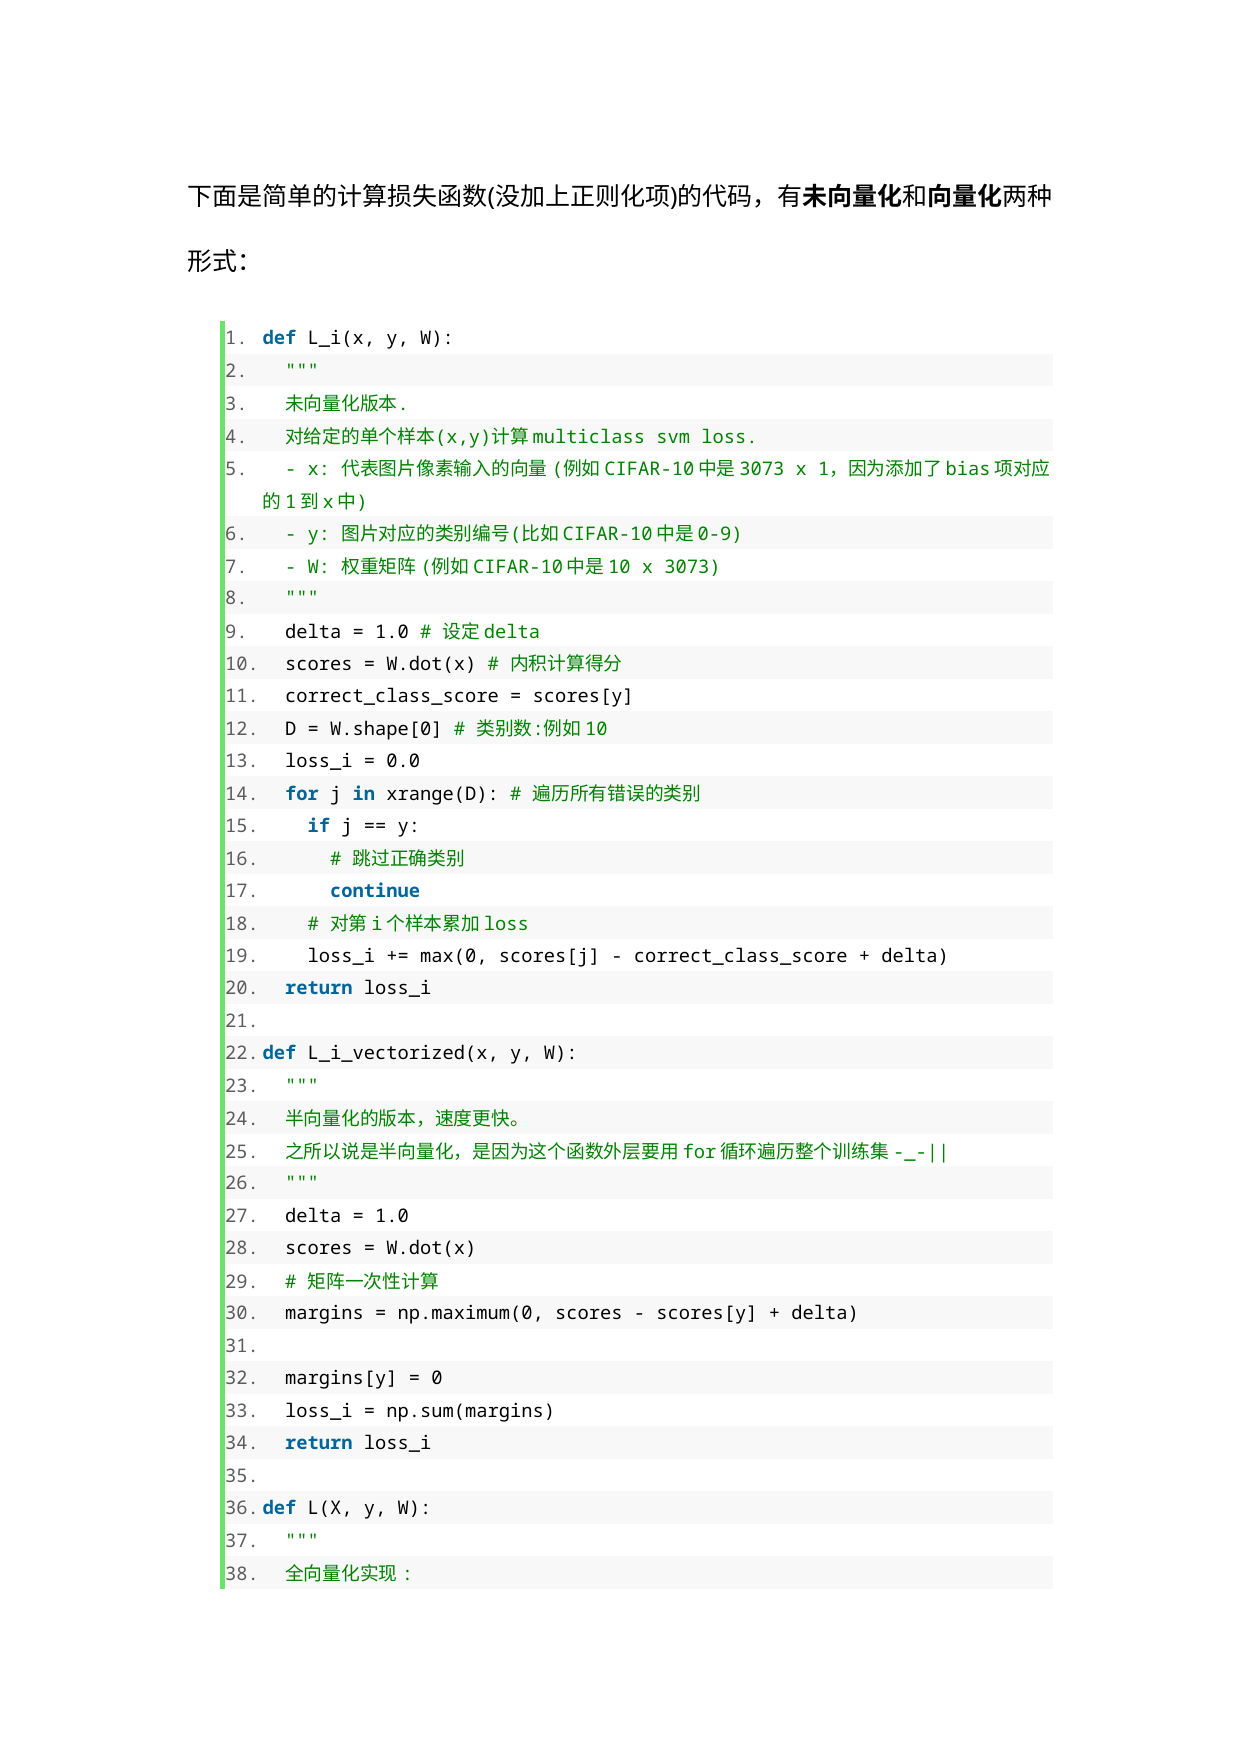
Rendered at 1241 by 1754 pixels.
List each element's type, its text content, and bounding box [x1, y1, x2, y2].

list correct_class_score = scores[y] [225, 679, 1053, 711]
list 半向量化的版本，速度更快。 [225, 1101, 1053, 1134]
list loss_i = np.sum(margins) [225, 1394, 1053, 1426]
list return loss_i [225, 1426, 1053, 1459]
list delta = 1.0 # 设定delta [225, 614, 1053, 646]
list loss_i = 0.0 [225, 744, 1053, 776]
list - x: 代表图片像素输入的向量 (例如CIFAR-10中是3073 x 1，因为添加了bias项对应的1到x中) [225, 451, 1053, 516]
list - y: 图片对应的类别编号(比如CIFAR-10中是0-9) [225, 516, 1053, 549]
list 全向量化实现 : [225, 1556, 1053, 1589]
list 未向量化版本. [225, 386, 1053, 419]
list def L_i(x, y, W): [225, 321, 1053, 354]
list scores = W.dot(x) # 内积计算得分 [225, 646, 1053, 679]
list return loss_i [225, 971, 1053, 1004]
list D = W.shape[0] # 类别数:例如10 [225, 711, 1053, 744]
list """ [225, 1069, 1053, 1101]
list # 对第i个样本累加loss [225, 906, 1053, 939]
list delta = 1.0 [225, 1199, 1053, 1231]
list """ [225, 1524, 1053, 1556]
list """ [225, 1166, 1053, 1199]
list margins[y] = 0 [225, 1361, 1053, 1394]
list loss_i += max(0, scores[j] - correct_class_score + delta) [225, 939, 1053, 971]
list if j == y: [225, 809, 1053, 841]
list scores = W.dot(x) [225, 1231, 1053, 1264]
list continue [225, 874, 1053, 906]
list """ [225, 354, 1053, 386]
list """ [225, 581, 1053, 614]
list for j in xrange(D): # 遍历所有错误的类别 [225, 776, 1053, 809]
list 之所以说是半向量化，是因为这个函数外层要用for循环遍历整个训练集 -_-|| [225, 1134, 1053, 1166]
list def L_i_vectorized(x, y, W): [225, 1036, 1053, 1069]
list margins = np.maximum(0, scores - scores[y] + delta) [225, 1296, 1053, 1329]
list 对给定的单个样本(x,y)计算multiclass svm loss. [225, 419, 1053, 451]
list def L(X, y, W): [225, 1491, 1053, 1524]
list - W: 权重矩阵 (例如CIFAR-10中是10 x 3073) [225, 549, 1053, 581]
list # 跳过正确类别 [225, 841, 1053, 874]
list # 矩阵一次性计算 [225, 1264, 1053, 1296]
text 下面是简单的计算损失函数(没加上正则化项)的代码，有未向量化和向量化两种形式： [187, 162, 1053, 292]
